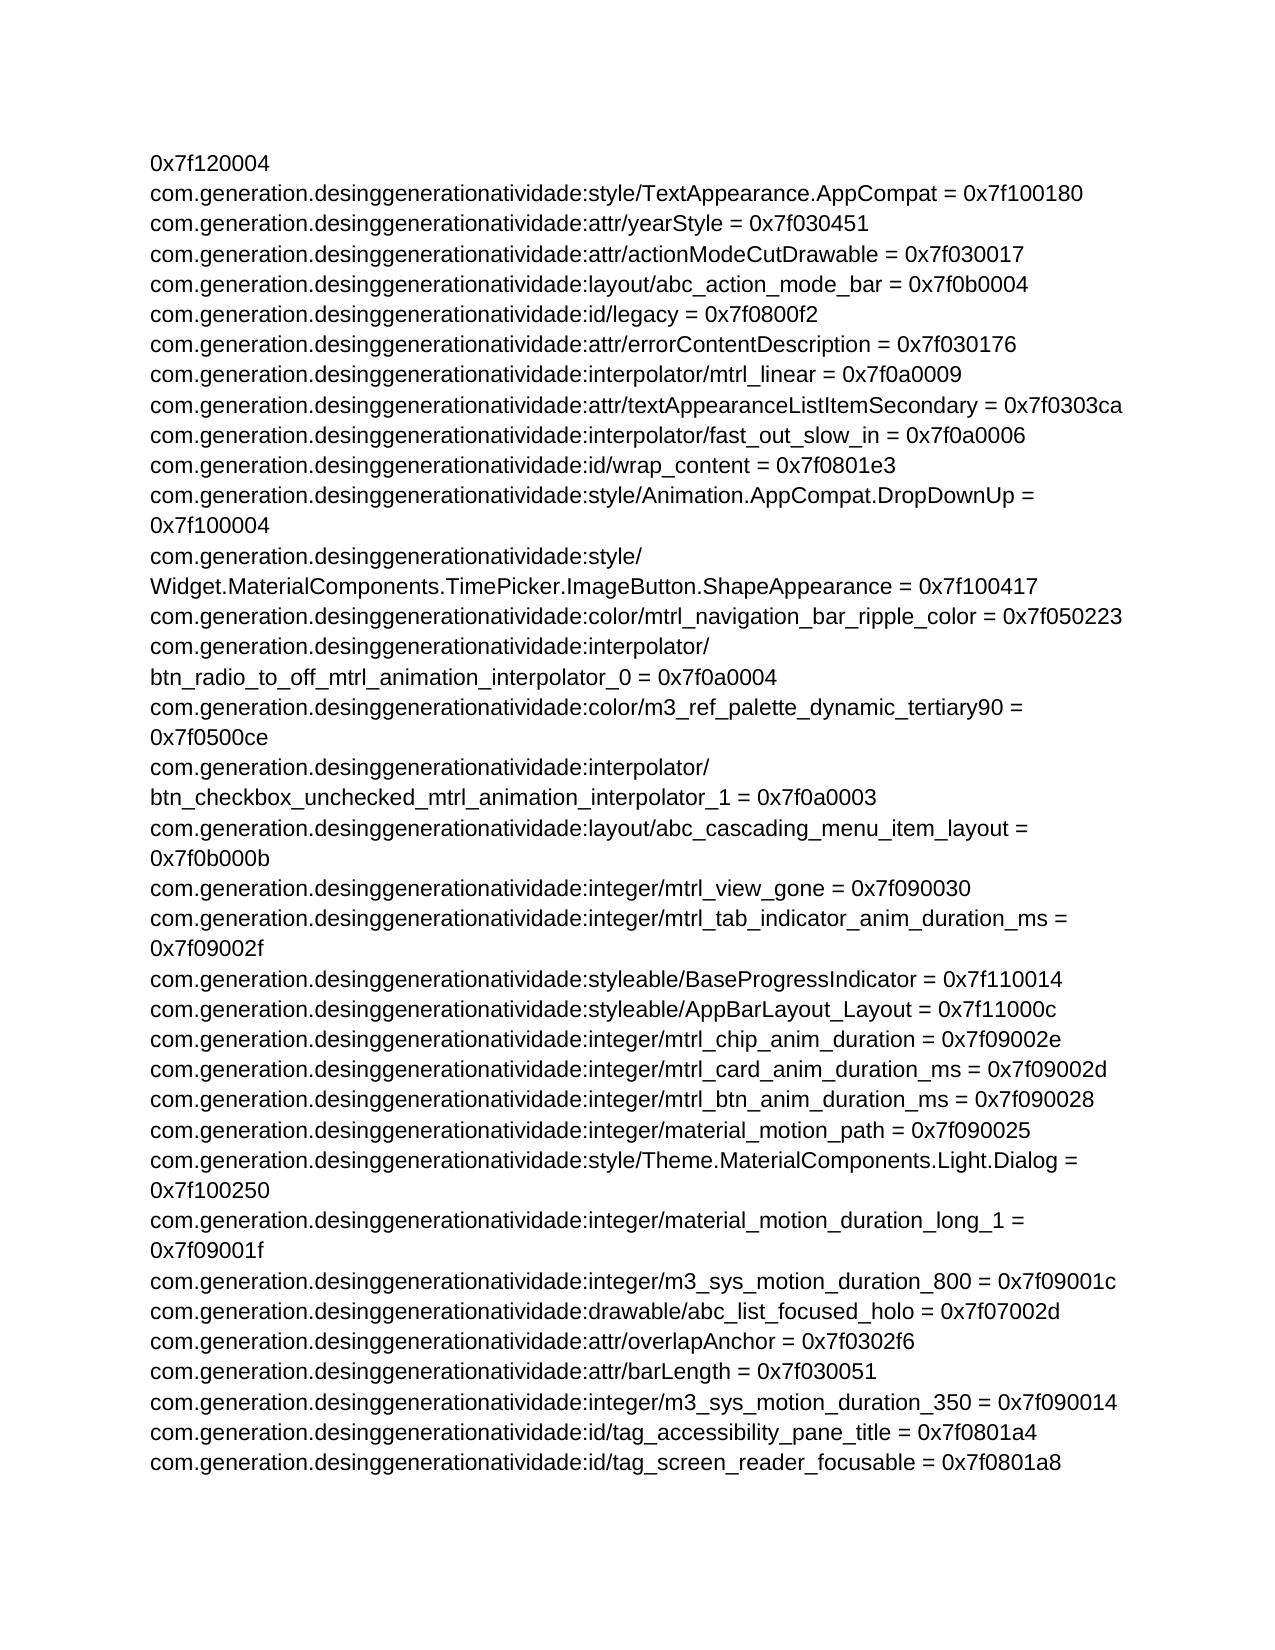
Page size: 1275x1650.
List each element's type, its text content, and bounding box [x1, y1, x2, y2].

text com.generation.desinggenerationatividade:attr/textAppearanceListItemSecondary = 0x7f0303ca [150, 392, 1125, 418]
text com.generation.desinggenerationatividade:id/wrap_content = 0x7f0801e3 [150, 452, 1125, 478]
text com.generation.desinggenerationatividade:interpolator/btn_checkbox_unchecked_mtrl_animation_interpolator_1 = 0x7f0a0003 [150, 754, 1125, 811]
text com.generation.desinggenerationatividade:drawable/abc_list_focused_holo = 0x7f07002d [150, 1298, 1125, 1324]
text com.generation.desinggenerationatividade:styleable/BaseProgressIndicator = 0x7f110014 [150, 966, 1125, 992]
text com.generation.desinggenerationatividade:integer/material_motion_path = 0x7f090025 [150, 1117, 1125, 1143]
text com.generation.desinggenerationatividade:interpolator/fast_out_slow_in = 0x7f0a0006 [150, 422, 1125, 448]
text com.generation.desinggenerationatividade:style/Theme.MaterialComponents.Light.Dialog = 0x7f100250 [150, 1147, 1125, 1203]
text com.generation.desinggenerationatividade:id/legacy = 0x7f0800f2 [150, 301, 1125, 327]
text com.generation.desinggenerationatividade:integer/mtrl_tab_indicator_anim_duration_ms = 0x7f09002f [150, 905, 1125, 962]
text com.generation.desinggenerationatividade:attr/yearStyle = 0x7f030451 [150, 210, 1125, 237]
text com.generation.desinggenerationatividade:integer/m3_sys_motion_duration_800 = 0x7f09001c [150, 1268, 1125, 1294]
text com.generation.desinggenerationatividade:attr/overlapAnchor = 0x7f0302f6 [150, 1328, 1125, 1354]
text com.generation.desinggenerationatividade:integer/m3_sys_motion_duration_350 = 0x7f090014 [150, 1388, 1125, 1415]
text com.generation.desinggenerationatividade:interpolator/mtrl_linear = 0x7f0a0009 [150, 361, 1125, 388]
text com.generation.desinggenerationatividade:integer/mtrl_card_anim_duration_ms = 0x7f09002d [150, 1056, 1125, 1083]
text com.generation.desinggenerationatividade:integer/mtrl_btn_anim_duration_ms = 0x7f090028 [150, 1086, 1125, 1113]
text com.generation.desinggenerationatividade:integer/material_motion_duration_long_1 = 0x7f09001f [150, 1207, 1125, 1264]
text com.generation.desinggenerationatividade:style/Animation.AppCompat.DropDownUp = 0x7f100004 [150, 482, 1125, 539]
text com.generation.desinggenerationatividade:attr/barLength = 0x7f030051 [150, 1358, 1125, 1385]
text com.generation.desinggenerationatividade:style/Widget.MaterialComponents.TimePicker.ImageButton.ShapeAppearance = 0x7f100417 [150, 543, 1125, 599]
text com.generation.desinggenerationatividade:styleable/AppBarLayout_Layout = 0x7f11000c [150, 996, 1125, 1022]
text com.generation.desinggenerationatividade:interpolator/btn_radio_to_off_mtrl_animation_interpolator_0 = 0x7f0a0004 [150, 633, 1125, 690]
text com.generation.desinggenerationatividade:color/m3_ref_palette_dynamic_tertiary90 = 0x7f0500ce [150, 694, 1125, 750]
text com.generation.desinggenerationatividade:layout/abc_action_mode_bar = 0x7f0b0004 [150, 271, 1125, 297]
text com.generation.desinggenerationatividade:id/tag_screen_reader_focusable = 0x7f0801a8 [150, 1449, 1125, 1475]
text com.generation.desinggenerationatividade:id/tag_accessibility_pane_title = 0x7f0801a4 [150, 1419, 1125, 1445]
text com.generation.desinggenerationatividade:style/TextAppearance.AppCompat = 0x7f100180 [150, 180, 1125, 207]
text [150, 150, 1125, 176]
text com.generation.desinggenerationatividade:attr/actionModeCutDrawable = 0x7f030017 [150, 241, 1125, 267]
text com.generation.desinggenerationatividade:integer/mtrl_view_gone = 0x7f090030 [150, 875, 1125, 901]
text com.generation.desinggenerationatividade:integer/mtrl_chip_anim_duration = 0x7f09002e [150, 1026, 1125, 1052]
text com.generation.desinggenerationatividade:attr/errorContentDescription = 0x7f030176 [150, 331, 1125, 358]
text com.generation.desinggenerationatividade:layout/abc_cascading_menu_item_layout = 0x7f0b000b [150, 814, 1125, 871]
text com.generation.desinggenerationatividade:color/mtrl_navigation_bar_ripple_color = 0x7f050223 [150, 603, 1125, 629]
